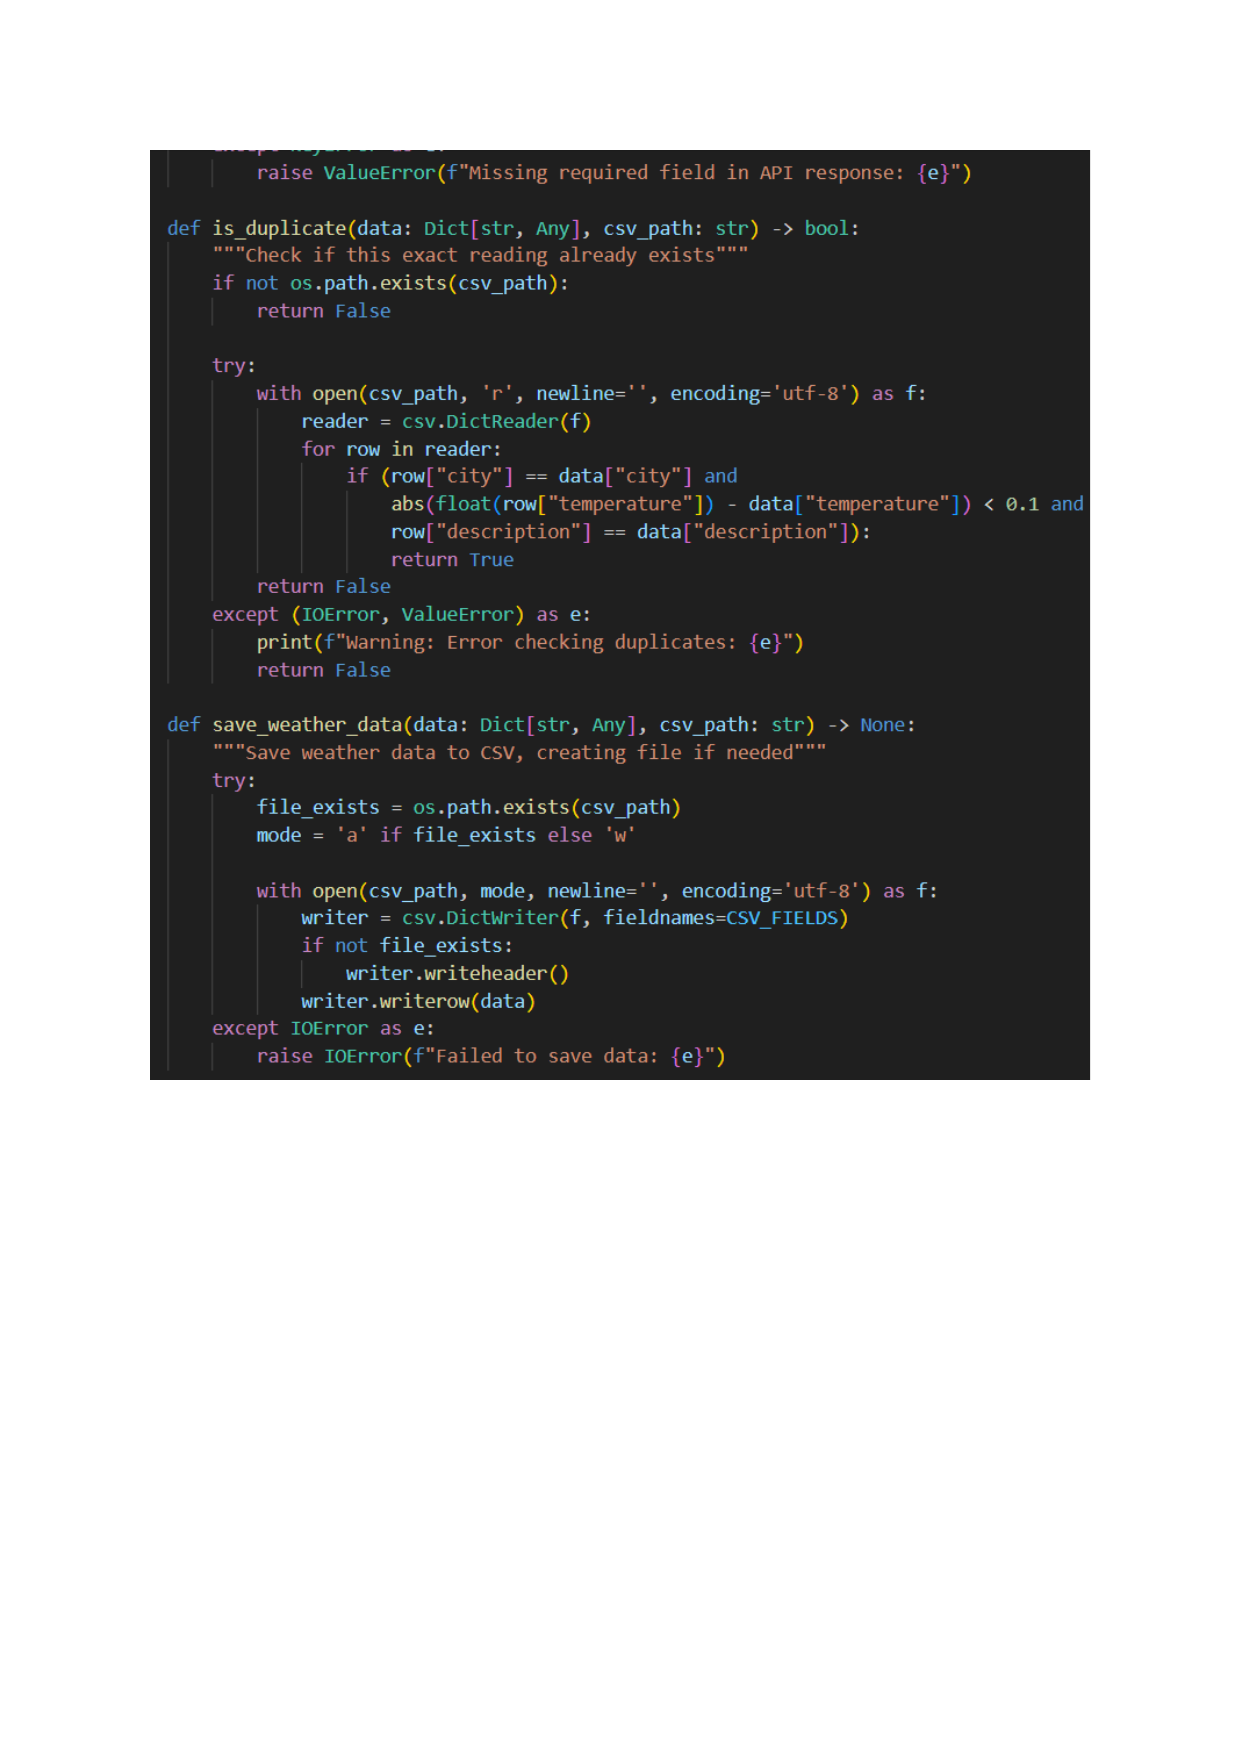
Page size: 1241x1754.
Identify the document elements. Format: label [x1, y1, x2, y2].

picture [150, 150, 1091, 1080]
